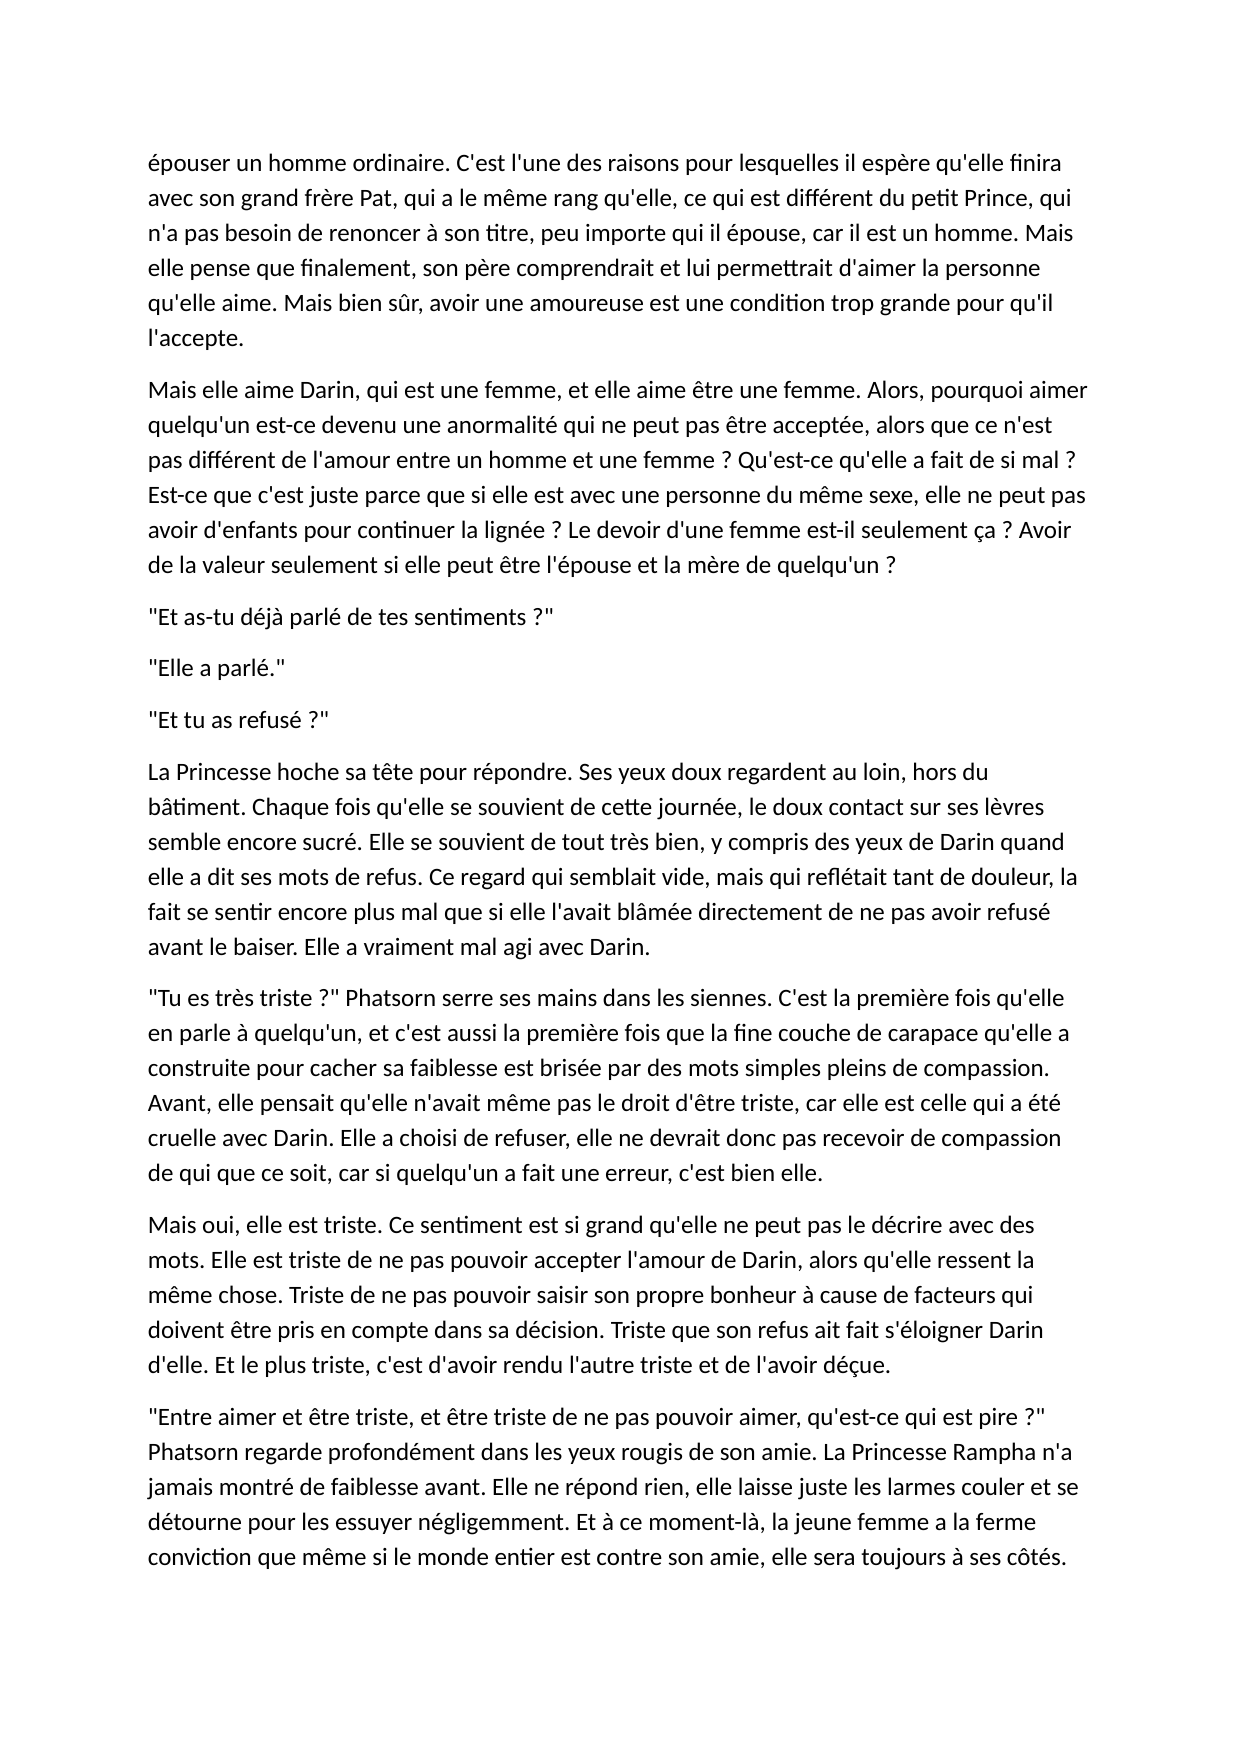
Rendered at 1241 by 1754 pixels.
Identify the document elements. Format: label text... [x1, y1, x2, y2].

text Mais elle aime Darin, qui est une femme, et elle aime être une femme. Alors, pourquoi aimer quelqu'un est-ce devenu une anormalité qui ne peut pas être acceptée, alors que ce n'est pas différent de l'amour entre un homme et une femme ? Qu'est-ce qu'elle a fait de si mal ? Est-ce que c'est juste parce que si elle est avec une personne du même sexe, elle ne peut pas avoir d'enfants pour continuer la lignée ? Le devoir d'une femme est-il seulement ça ? Avoir de la valeur seulement si elle peut être l'épouse et la mère de quelqu'un ? [148, 374, 1093, 580]
text "Tu es très triste ?" Phatsorn serre ses mains dans les siennes. C'est la première fois qu'elle en parle à quelqu'un, et c'est aussi la première fois que la fine couche de carapace qu'elle a construite pour cacher sa faiblesse est brisée par des mots simples pleins de compassion. Avant, elle pensait qu'elle n'avait même pas le droit d'être triste, car elle est celle qui a été cruelle avec Darin. Elle a choisi de refuser, elle ne devrait donc pas recevoir de compassion de qui que ce soit, car si quelqu'un a fait une erreur, c'est bien elle. [148, 983, 1093, 1188]
text "Elle a parlé." [148, 653, 1093, 683]
text "Et as-tu déjà parlé de tes sentiments ?" [148, 601, 1093, 631]
text "Entre aimer et être triste, et être triste de ne pas pouvoir aimer, qu'est-ce qui est pire ?" Phatsorn regarde profondément dans les yeux rougis de son amie. La Princesse Rampha n'a jamais montré de faiblesse avant. Elle ne répond rien, elle laisse juste les larmes couler et se détourne pour les essuyer négligemment. Et à ce moment-là, la jeune femme a la ferme conviction que même si le monde entier est contre son amie, elle sera toujours à ses côtés. [148, 1401, 1093, 1571]
text "Et tu as refusé ?" [148, 704, 1093, 735]
text Mais oui, elle est triste. Ce sentiment est si grand qu'elle ne peut pas le décrire avec des mots. Elle est triste de ne pas pouvoir accepter l'amour de Darin, alors qu'elle ressent la même chose. Triste de ne pas pouvoir saisir son propre bonheur à cause de facteurs qui doivent être pris en compte dans sa décision. Triste que son refus ait fait s'éloigner Darin d'elle. Et le plus triste, c'est d'avoir rendu l'autre triste et de l'avoir déçue. [148, 1209, 1093, 1380]
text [148, 148, 1093, 353]
text La Princesse hoche sa tête pour répondre. Ses yeux doux regardent au loin, hors du bâtiment. Chaque fois qu'elle se souvient de cette journée, le doux contact sur ses lèvres semble encore sucré. Elle se souvient de tout très bien, y compris des yeux de Darin quand elle a dit ses mots de refus. Ce regard qui semblait vide, mais qui reflétait tant de douleur, la fait se sentir encore plus mal que si elle l'avait blâmée directement de ne pas avoir refusé avant le baiser. Elle a vraiment mal agi avec Darin. [148, 756, 1093, 961]
